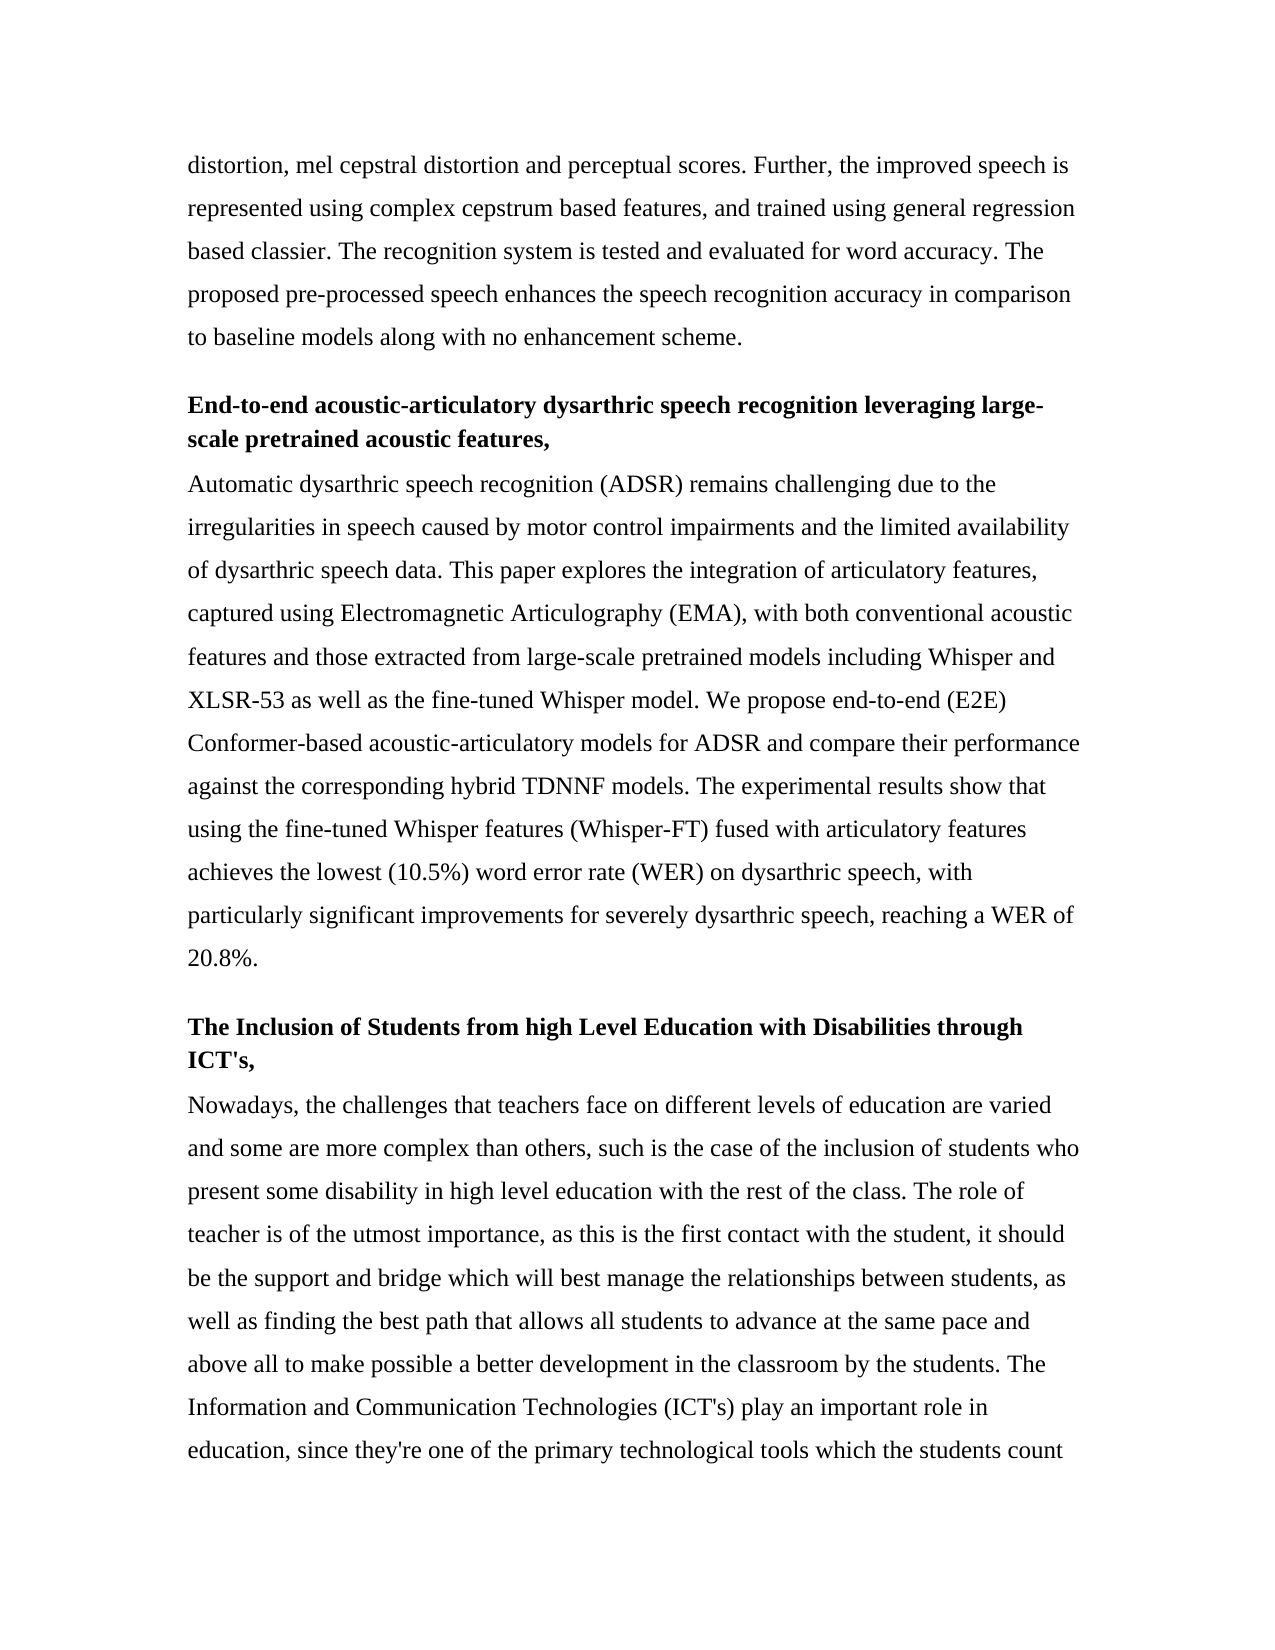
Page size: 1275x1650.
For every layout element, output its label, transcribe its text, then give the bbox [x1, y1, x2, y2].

text End-to-end acoustic-articulatory dysarthric speech recognition leveraging large-scale pretrained acoustic features, [187, 391, 1087, 452]
text The Inclusion of Students from high Level Education with Disabilities through ICT's, [187, 1012, 1087, 1073]
text Automatic dysarthric speech recognition (ADSR) remains challenging due to the irregularities in speech caused by motor control impairments and the limited availability of dysarthric speech data. This paper explores the integration of articulatory features, captured using Electromagnetic Articulography (EMA), with both conventional acoustic features and those extracted from large-scale pretrained models including Whisper and XLSR-53 as well as the fine-tuned Whisper model. We propose end-to-end (E2E) Conformer-based acoustic-articulatory models for ADSR and compare their performance against the corresponding hybrid TDNNF models. The experimental results show that using the fine-tuned Whisper features (Whisper-FT) fused with articulatory features achieves the lowest (10.5%) word error rate (WER) on dysarthric speech, with particularly significant improvements for severely dysarthric speech, reaching a WER of 20.8%. [187, 469, 1087, 972]
